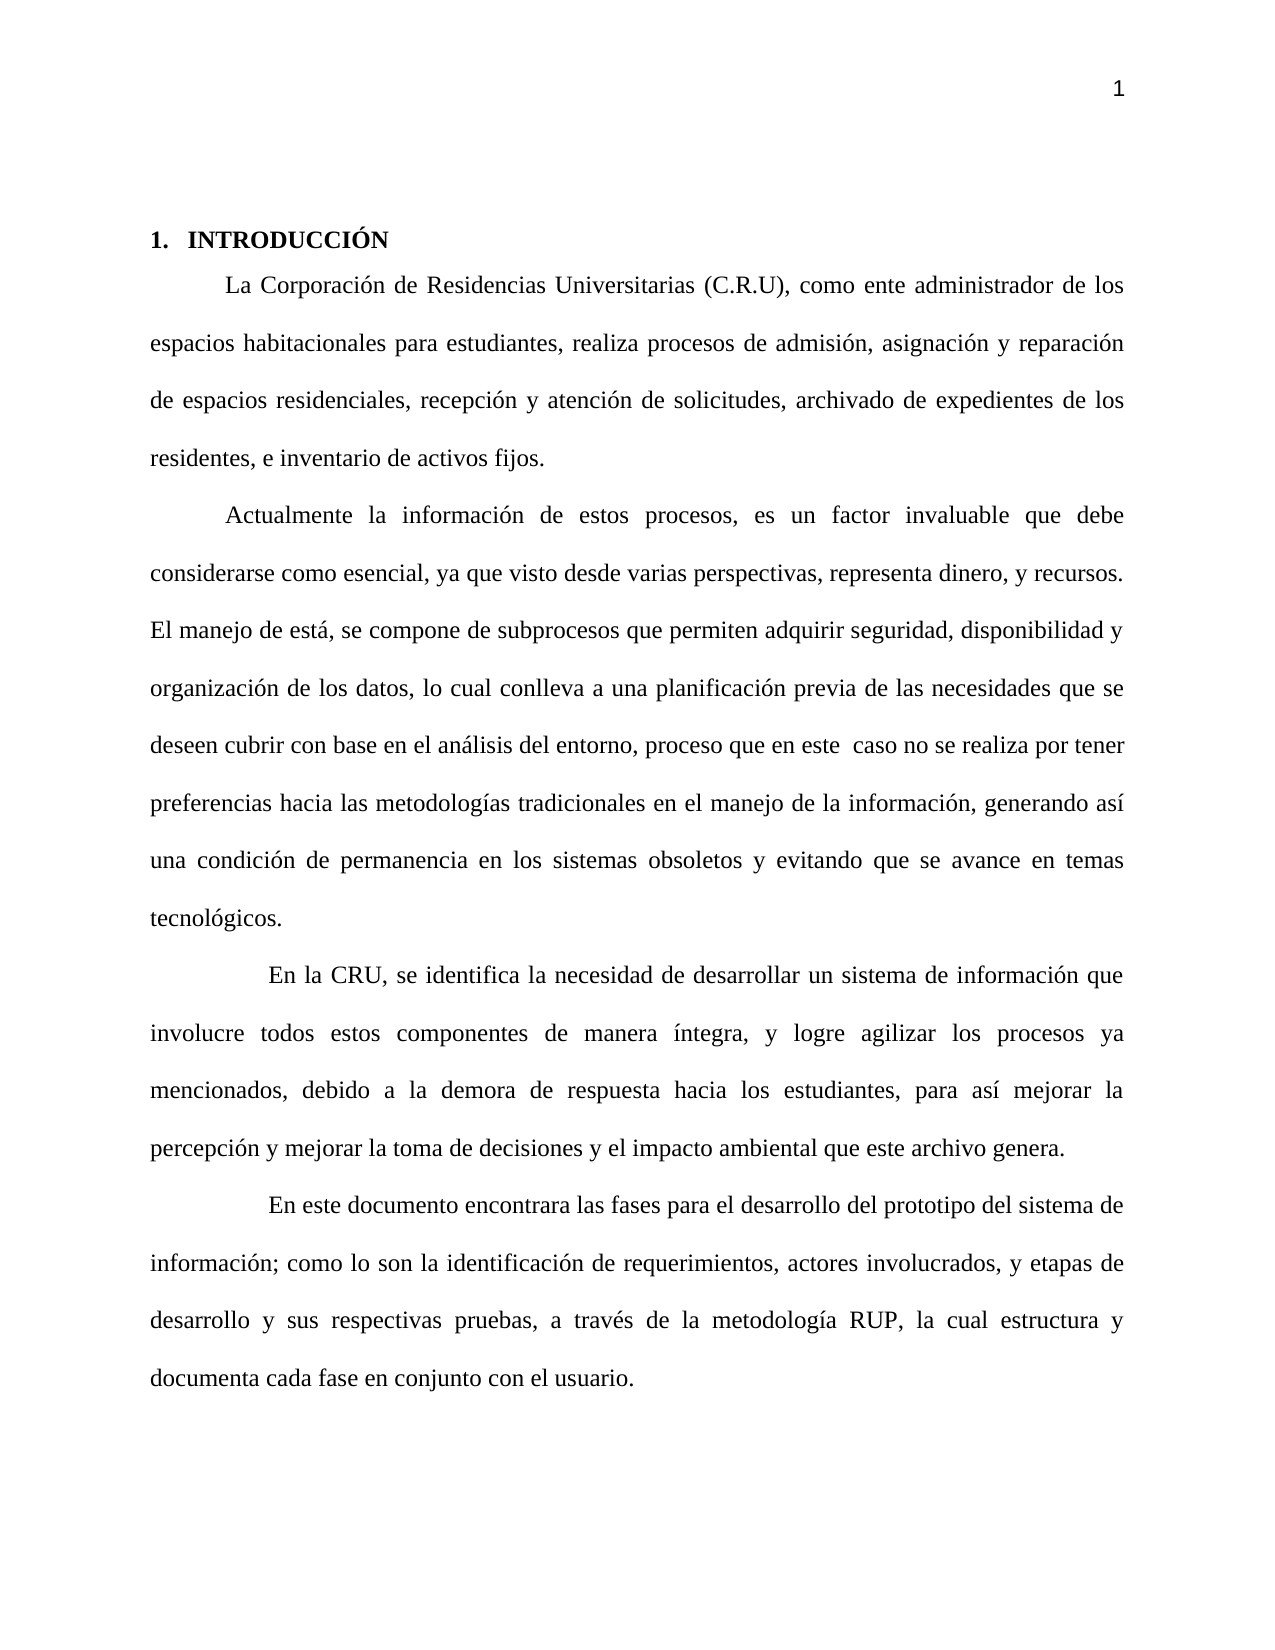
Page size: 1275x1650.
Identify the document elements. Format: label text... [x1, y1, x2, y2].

subtitle INTRODUCCIÓN [150, 225, 1125, 253]
text Actualmente la información de estos procesos, es un factor invaluable que debe considerarse como esencial, ya que visto desde varias perspectivas, representa dinero, y recursos. El manejo de está, se compone de subprocesos que permiten adquirir seguridad, disponibilidad y organización de los datos, lo cual conlleva a una planificación previa de las necesidades que se deseen cubrir con base en el análisis del entorno, proceso que en este caso no se realiza por tener preferencias hacia las metodologías tradicionales en el manejo de la información, generando así una condición de permanencia en los sistemas obsoletos y evitando que se avance en temas tecnológicos. [150, 500, 1125, 931]
text En la CRU, se identifica la necesidad de desarrollar un sistema de información que involucre todos estos componentes de manera íntegra, y logre agilizar los procesos ya mencionados, debido a la demora de respuesta hacia los estudiantes, para así mejorar la percepción y mejorar la toma de decisiones y el impacto ambiental que este archivo genera. [150, 960, 1125, 1161]
text La Corporación de Residencias Universitarias (C.R.U), como ente administrador de los espacios habitacionales para estudiantes, realiza procesos de admisión, asignación y reparación de espacios residenciales, recepción y atención de solicitudes, archivado de expedientes de los residentes, e inventario de activos fijos. [150, 270, 1125, 471]
